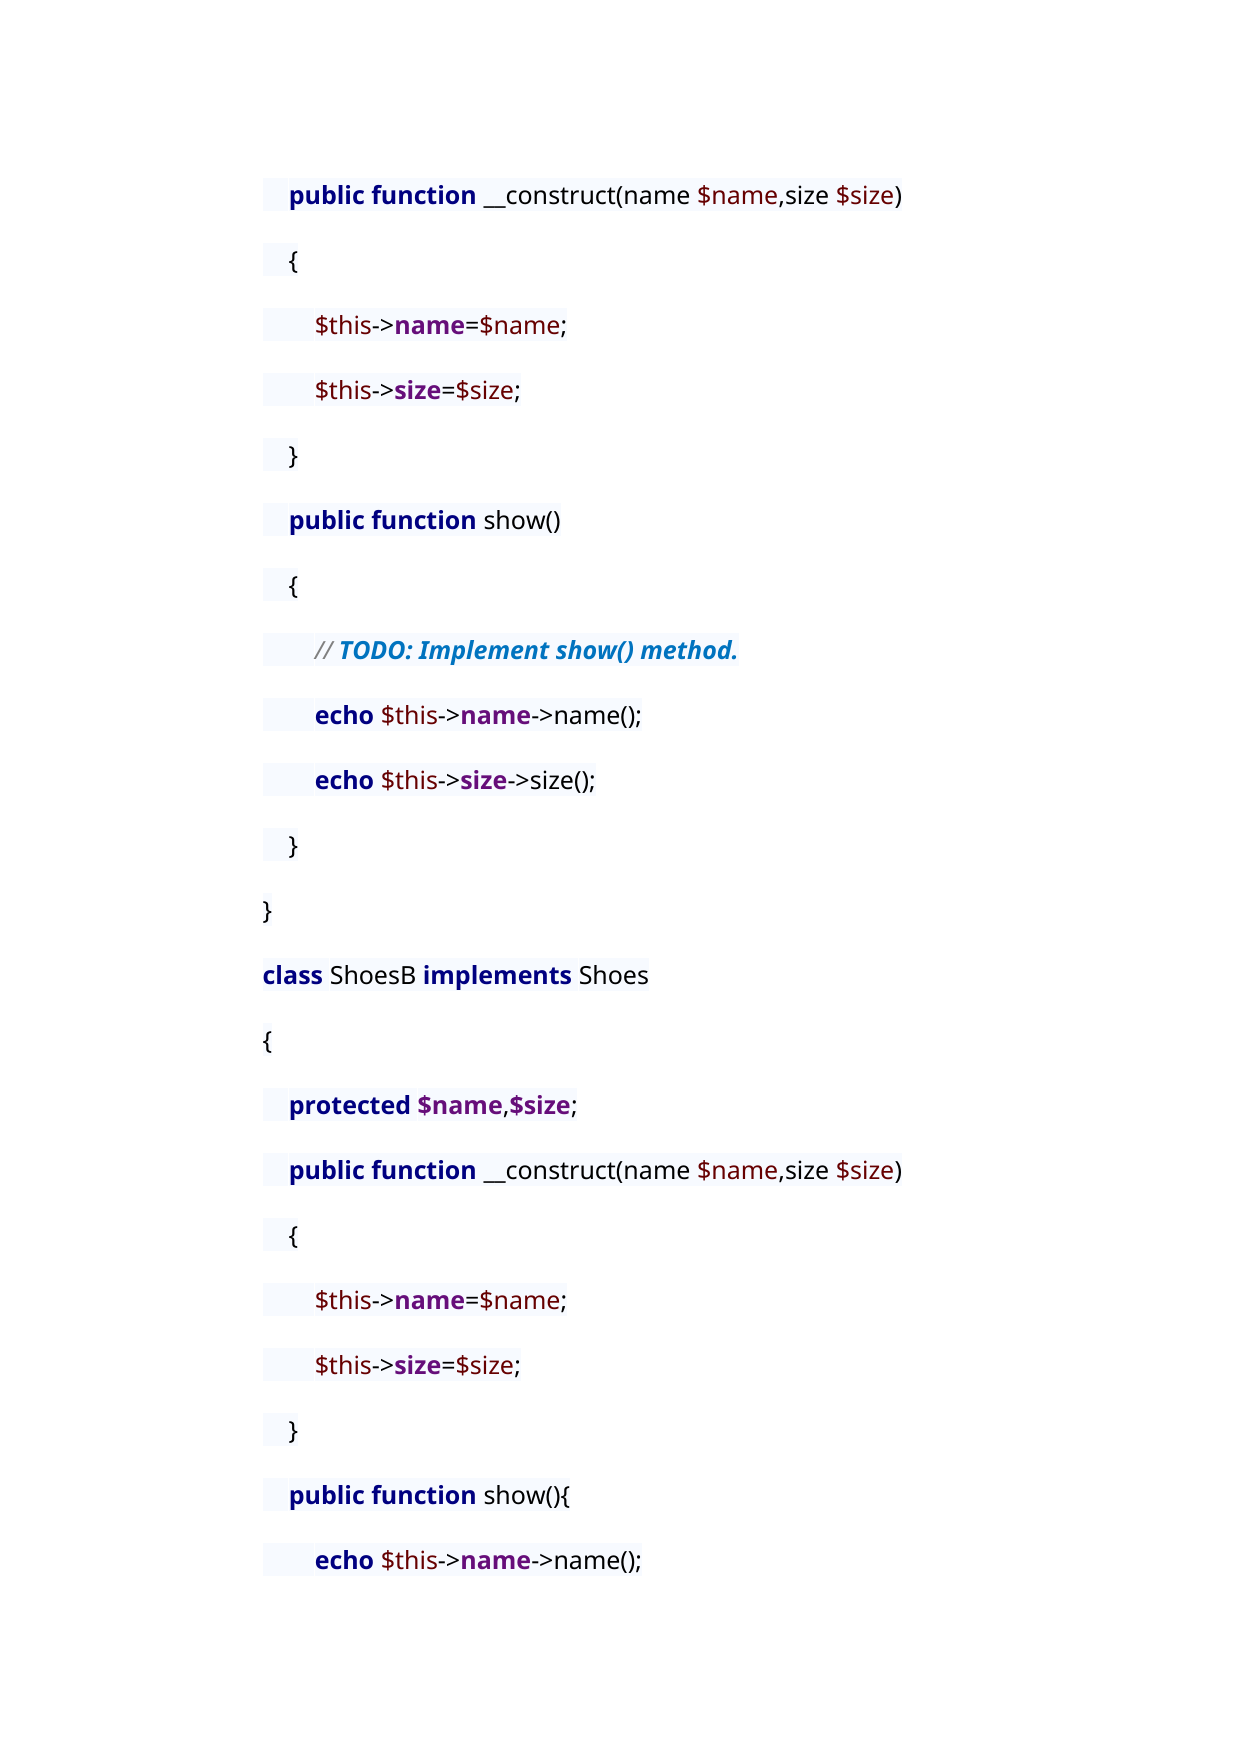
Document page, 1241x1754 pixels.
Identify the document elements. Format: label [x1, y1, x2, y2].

list [225, 162, 1053, 1592]
